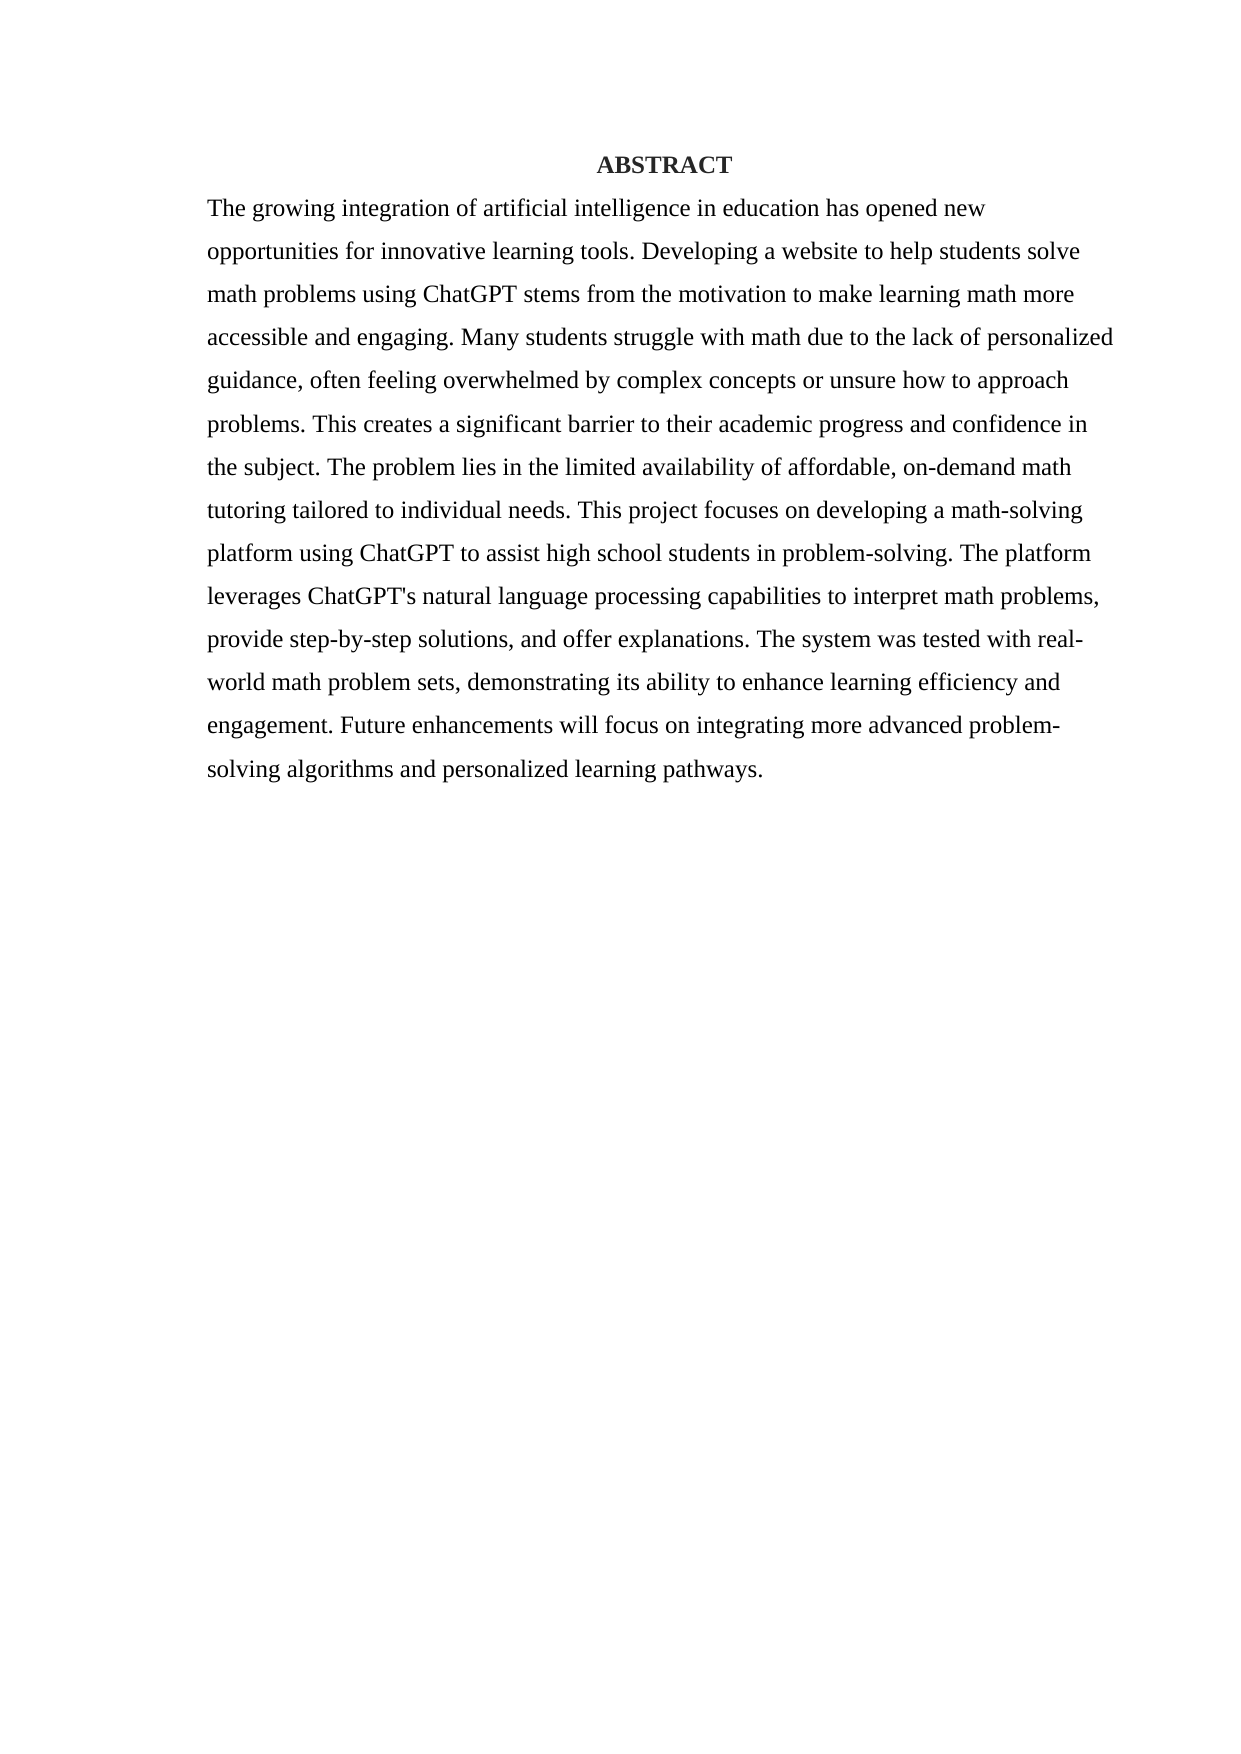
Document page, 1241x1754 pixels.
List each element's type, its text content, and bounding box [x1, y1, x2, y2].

text The growing integration of artificial intelligence in education has opened new opportunities for innovative learning tools. Developing a website to help students solve math problems using ChatGPT stems from the motivation to make learning math more accessible and engaging. Many students struggle with math due to the lack of personalized guidance, often feeling overwhelmed by complex concepts or unsure how to approach problems. This creates a significant barrier to their academic progress and confidence in the subject. The problem lies in the limited availability of affordable, on-demand math tutoring tailored to individual needs. This project focuses on developing a math-solving platform using ChatGPT to assist high school students in problem-solving. The platform leverages ChatGPT's natural language processing capabilities to interpret math problems, provide step-by-step solutions, and offer explanations. The system was tested with real-world math problem sets, demonstrating its ability to enhance learning efficiency and engagement. Future enhancements will focus on integrating more advanced problem-solving algorithms and personalized learning pathways. [207, 193, 1122, 782]
subtitle ABSTRACT [207, 150, 1122, 179]
